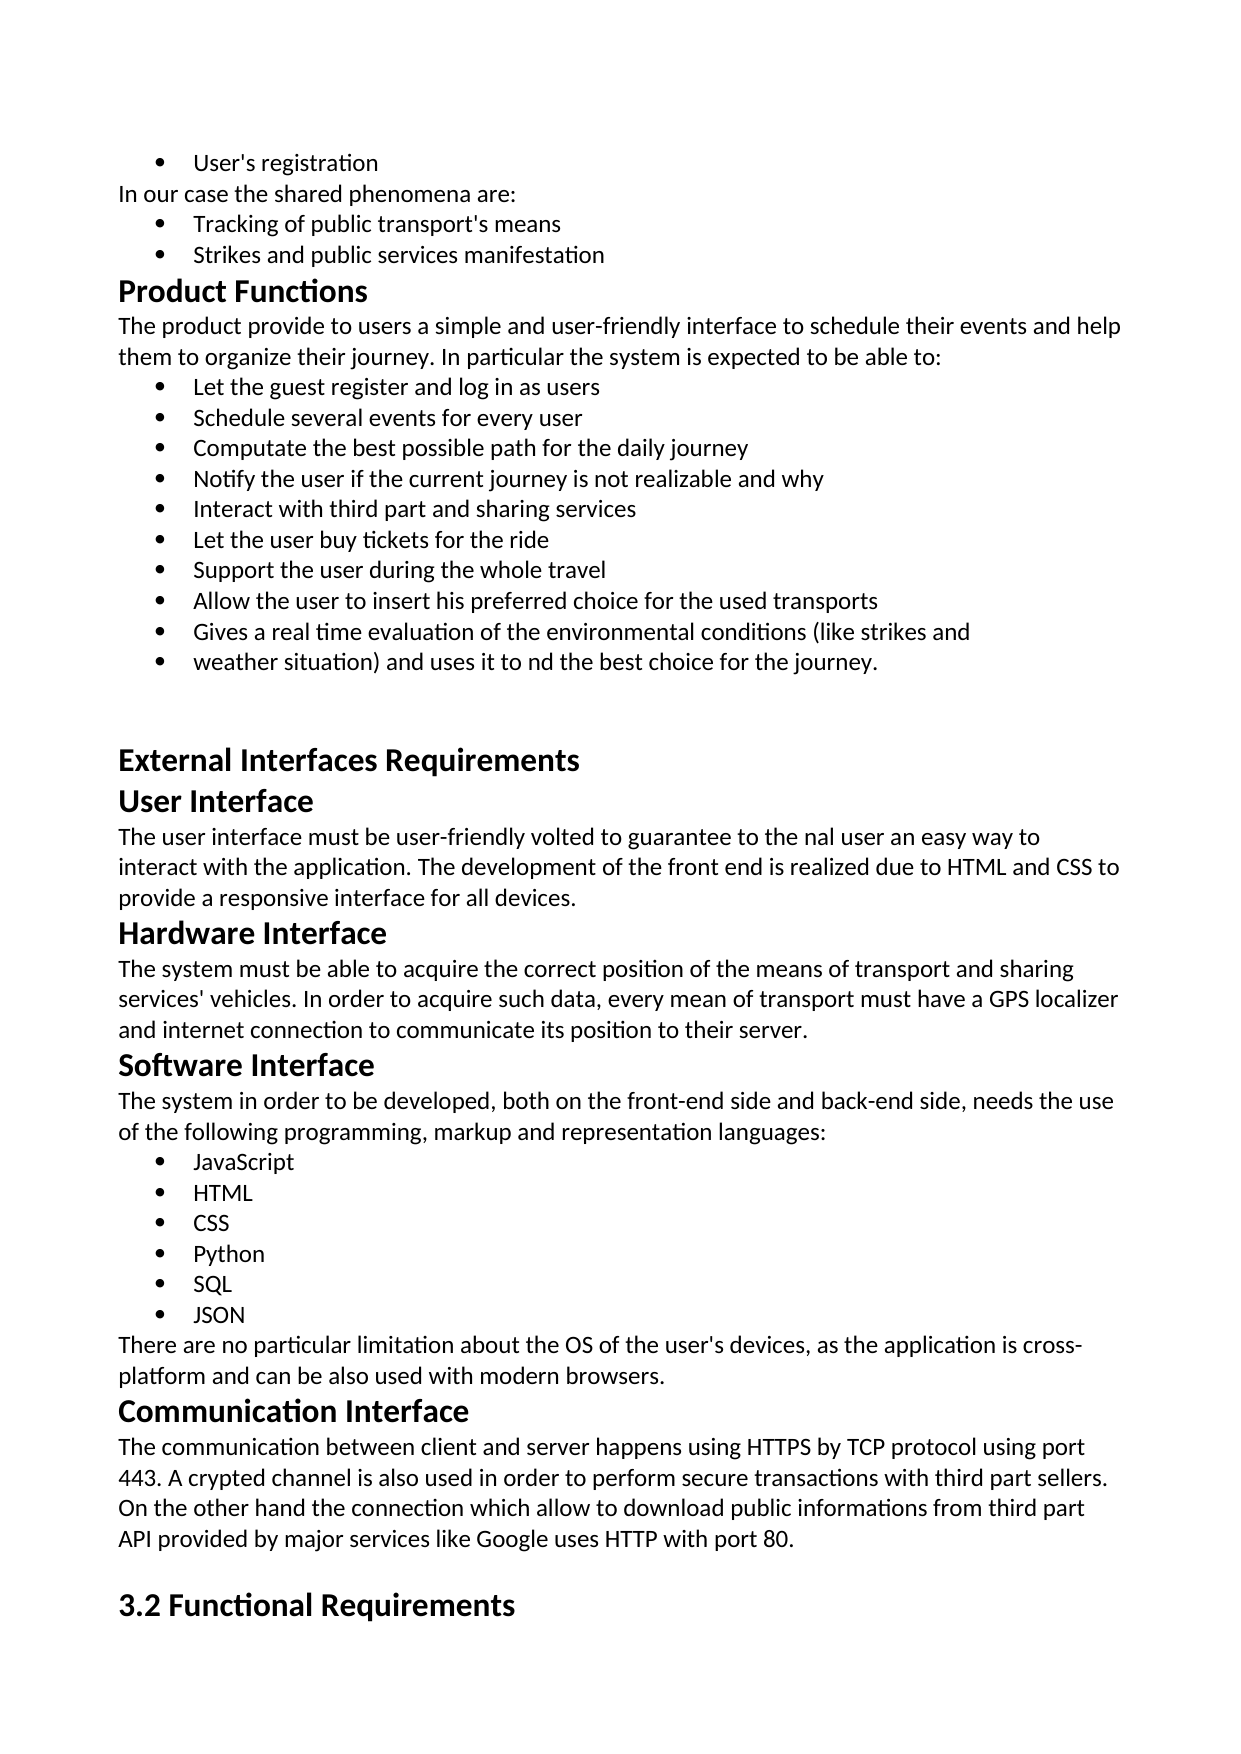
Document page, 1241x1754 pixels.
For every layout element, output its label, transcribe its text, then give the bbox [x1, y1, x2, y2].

list Strikes and public services manifestation [156, 239, 1122, 270]
list JavaScript [156, 1146, 1122, 1177]
text Software Interface [118, 1044, 1122, 1085]
list Gives a real time evaluation of the environmental conditions (like strikes and [156, 616, 1122, 646]
text The product provide to users a simple and user-friendly interface to schedule their events and help them to organize their journey. In particular the system is expected to be able to: [118, 310, 1122, 371]
list CSS [156, 1207, 1122, 1238]
text 3.2 Functional Requirements [118, 1584, 1122, 1624]
text The communication between client and server happens using HTTPS by TCP protocol using port 443. A crypted channel is also used in order to perform secure transactions with third part sellers. On the other hand the connection which allow to download public informations from third part API provided by major services like Google uses HTTP with port 80. [118, 1431, 1122, 1553]
list Python [156, 1238, 1122, 1268]
list Notify the user if the current journey is not realizable and why [156, 463, 1122, 493]
list JSON [156, 1299, 1122, 1329]
list Allow the user to insert his preferred choice for the used transports [156, 585, 1122, 616]
list SQL [156, 1268, 1122, 1299]
list Computate the best possible path for the daily journey [156, 432, 1122, 463]
list Let the user buy tickets for the ride [156, 524, 1122, 554]
list Schedule several events for every user [156, 402, 1122, 432]
text There are no particular limitation about the OS of the user's devices, as the application is cross-platform and can be also used with modern browsers. [118, 1329, 1122, 1390]
list weather situation) and uses it to nd the best choice for the journey. [156, 646, 1122, 677]
text The user interface must be user-friendly volted to guarantee to the nal user an easy way to interact with the application. The development of the front end is realized due to HTML and CSS to provide a responsive interface for all devices. [118, 821, 1122, 912]
text The system must be able to acquire the correct position of the means of transport and sharing services' vehicles. In order to acquire such data, every mean of transport must have a GPS localizer and internet connection to communicate its position to their server. [118, 953, 1122, 1044]
list Let the guest register and log in as users [156, 371, 1122, 402]
text Communication Interface [118, 1390, 1122, 1431]
text In our case the shared phenomena are: [118, 178, 1122, 209]
text Hardware Interface [118, 912, 1122, 953]
list Tracking of public transport's means [156, 209, 1122, 239]
text External Interfaces Requirements [118, 739, 1122, 780]
list Interact with third part and sharing services [156, 493, 1122, 524]
text User Interface [118, 780, 1122, 821]
list HTML [156, 1177, 1122, 1207]
text Product Functions [118, 270, 1122, 310]
text The system in order to be developed, both on the front-end side and back-end side, needs the use of the following programming, markup and representation languages: [118, 1085, 1122, 1146]
list User's registration [156, 148, 1122, 178]
list Support the user during the whole travel [156, 554, 1122, 585]
